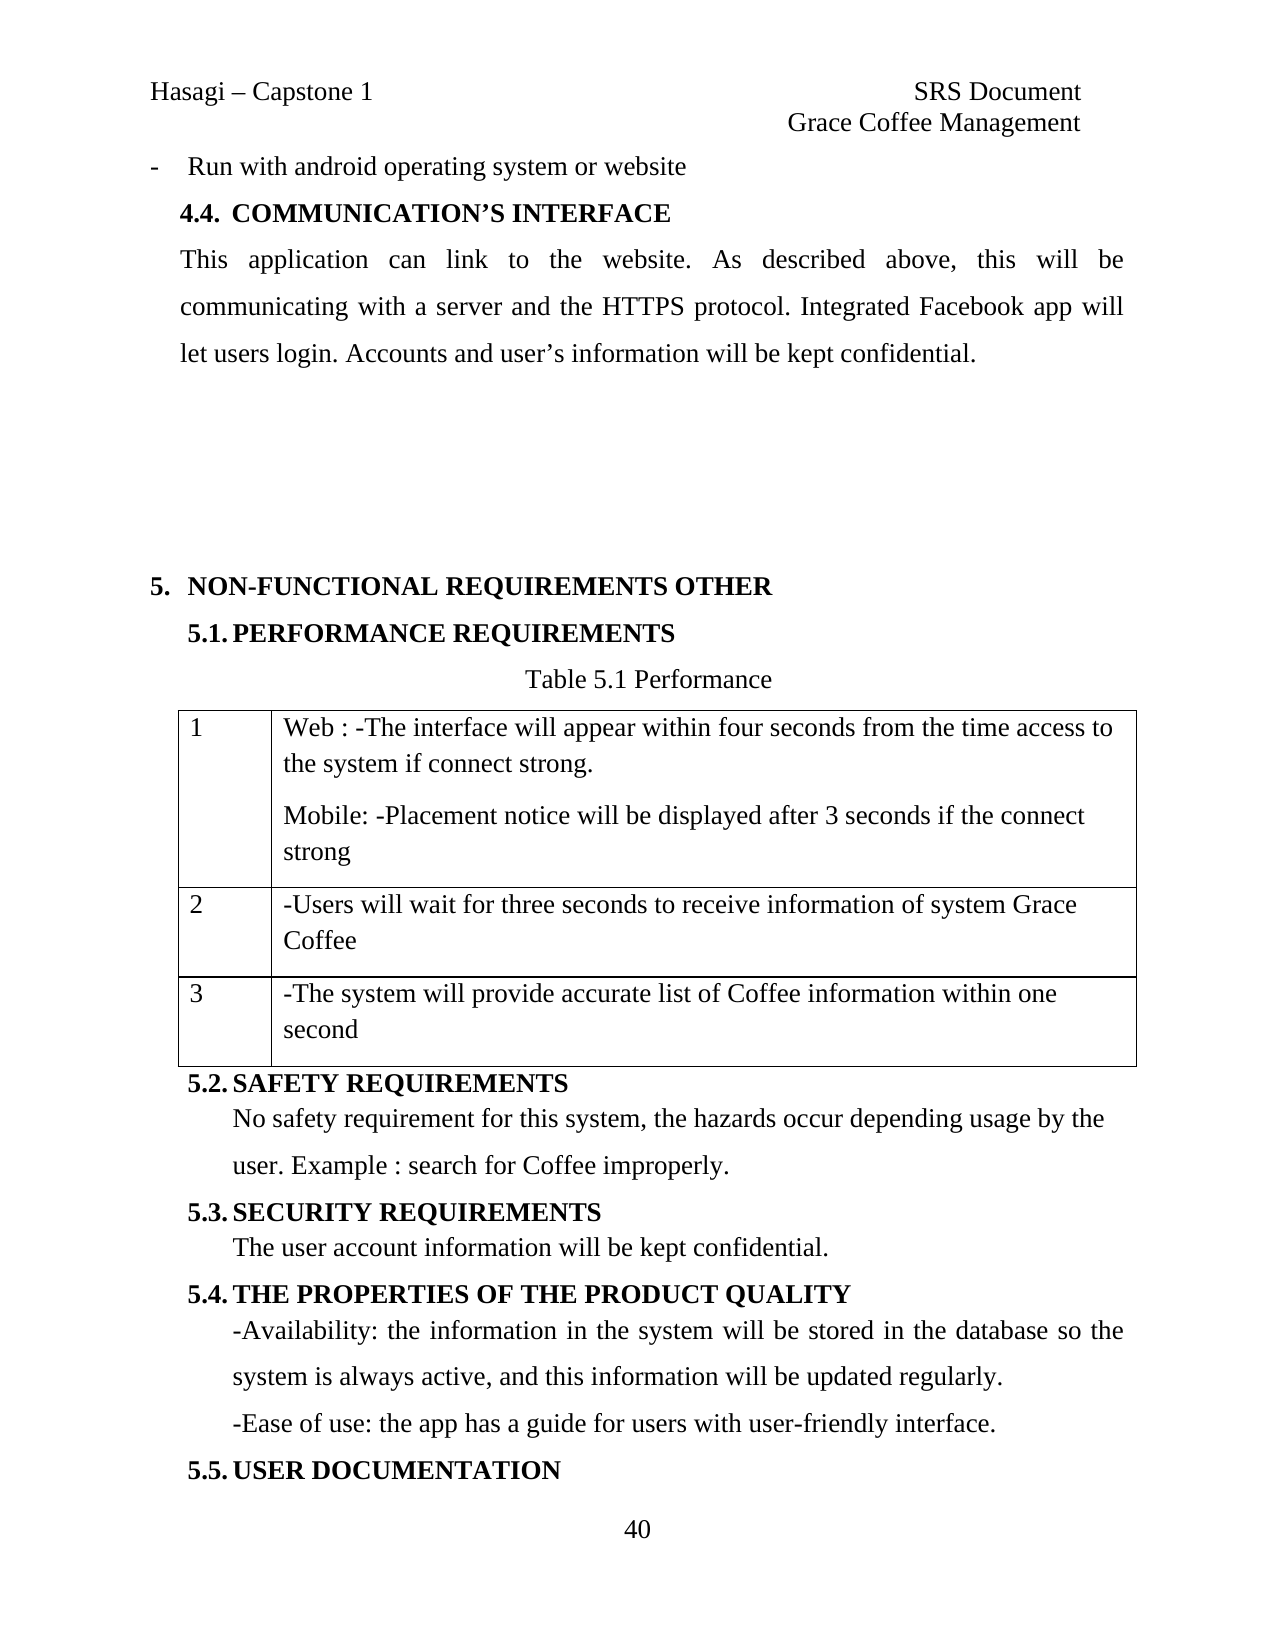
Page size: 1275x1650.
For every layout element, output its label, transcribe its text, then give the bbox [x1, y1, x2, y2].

list Table 5.1 Performance [487, 663, 1125, 694]
table_cell -The system will provide accurate list of Coffee information within one second [272, 978, 1136, 1066]
list Safety Requirements [187, 1067, 1125, 1098]
table_cell 3 [179, 978, 271, 1066]
table_cell 2 [179, 888, 271, 976]
list The properties of the product quality [187, 1278, 1125, 1309]
list User Documentation [187, 1454, 1125, 1485]
list Communication’s interface [179, 197, 1125, 228]
list -Ease of use: the app has a guide for users with user-friendly interface. [232, 1407, 1125, 1438]
text This application can link to the website. As described above, this will be communicating with a server and the HTTPS protocol. Integrated Facebook app will let users login. Accounts and user’s information will be kept confidential. [180, 243, 1125, 368]
list Security Requirements [187, 1196, 1125, 1227]
list -Availability: the information in the system will be stored in the database so the system is always active, and this information will be updated regularly. [232, 1314, 1125, 1392]
list The user account information will be kept confidential. [232, 1231, 1125, 1263]
list Non-functional requirements other [150, 570, 1125, 601]
list Run with android operating system or website [150, 150, 1125, 181]
table_header 1 [179, 711, 271, 887]
list No safety requirement for this system, the hazards occur depending usage by the user. Example : search for Coffee improperly. [232, 1102, 1125, 1180]
list Performance Requirements [187, 617, 1125, 648]
table_header Web : -The interface will appear within four seconds from the time access to the system if connect strong. Mobile: -Placement notice will be displayed after 3 seconds if the connect strong [272, 711, 1136, 887]
table_cell -Users will wait for three seconds to receive information of system Grace Coffee [272, 888, 1136, 976]
